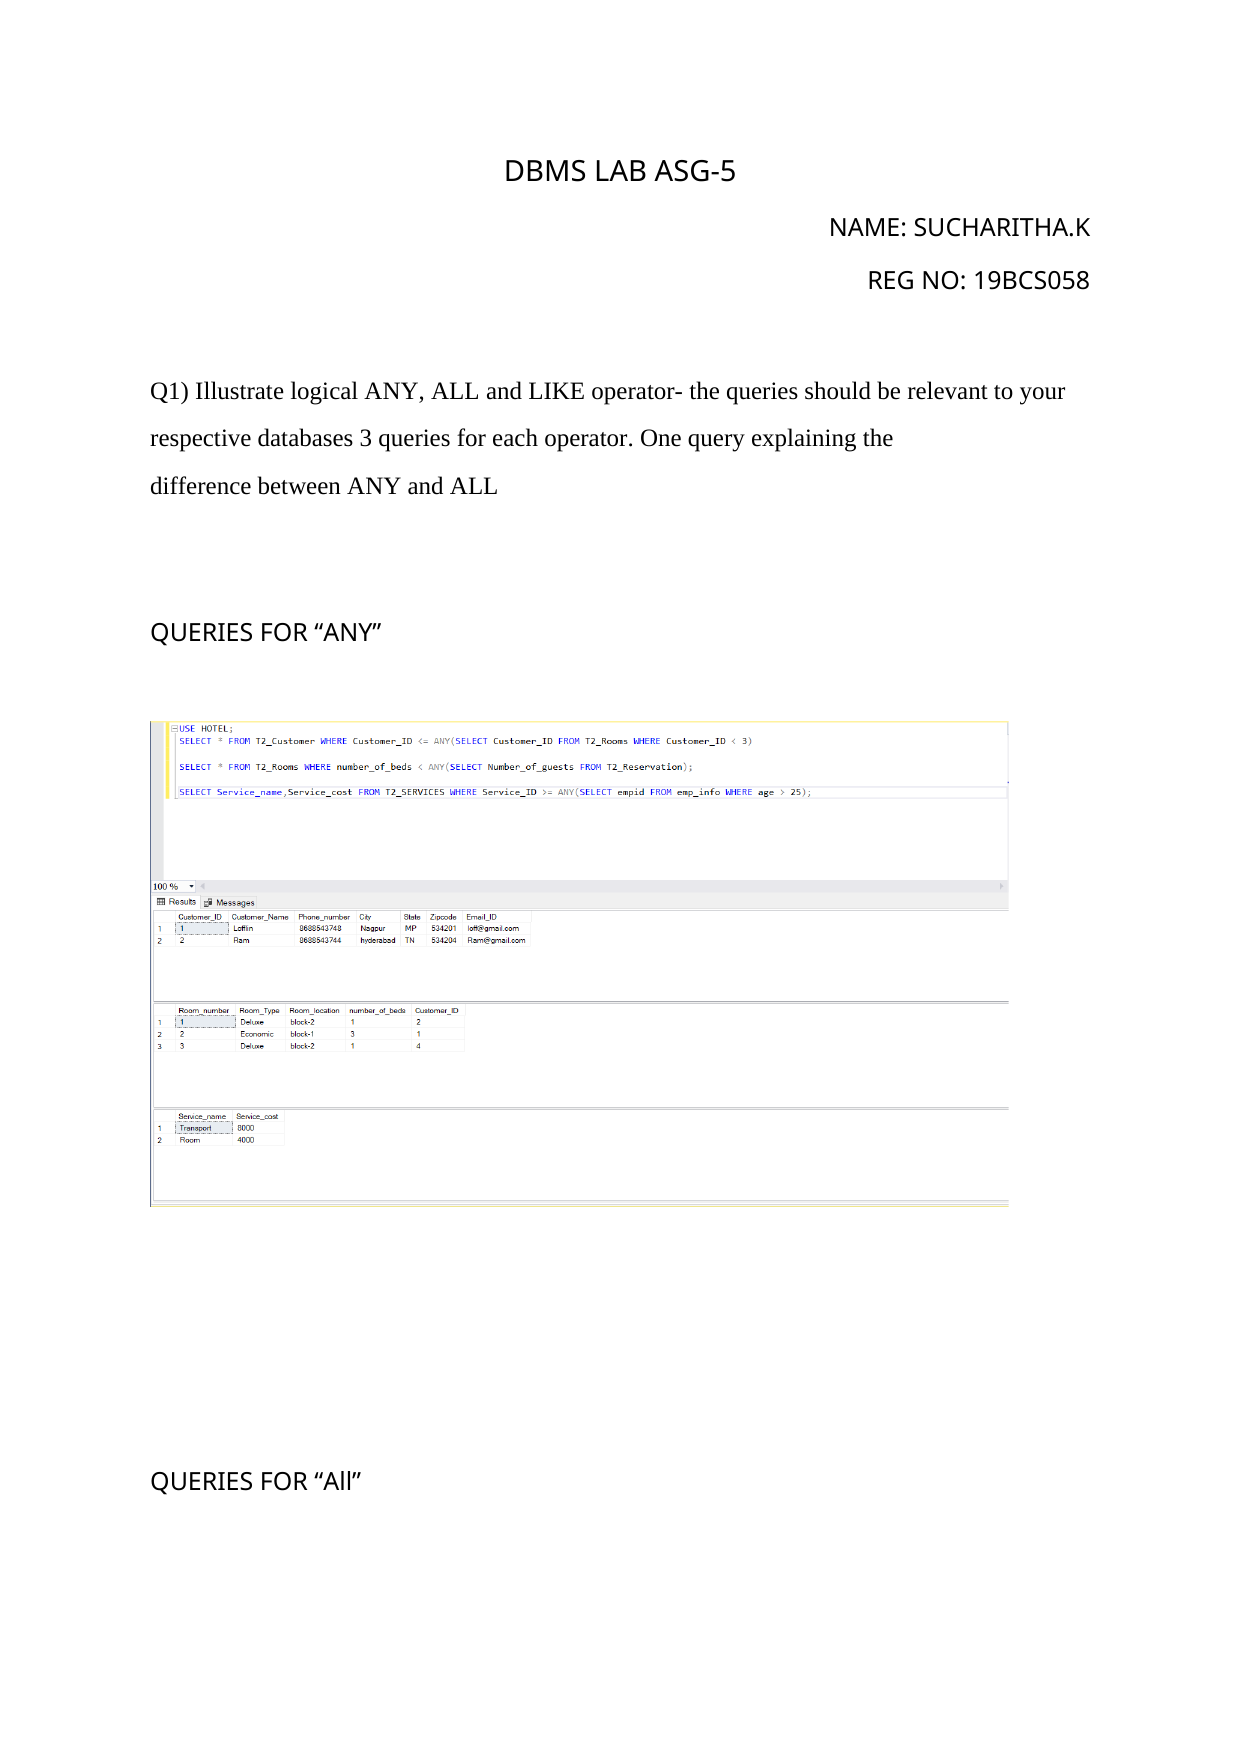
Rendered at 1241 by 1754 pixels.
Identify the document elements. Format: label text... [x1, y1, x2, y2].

text DBMS LAB ASG-5 [150, 150, 1090, 190]
text QUERIES FOR “All” [150, 1464, 1090, 1498]
text REG NO: 19BCS058 [150, 263, 1090, 297]
text respective databases 3 queries for each operator. One query explaining the [150, 423, 1090, 452]
picture [150, 721, 1009, 1207]
text Q1) Illustrate logical ANY, ALL and LIKE operator- the queries should be relevant to your [150, 376, 1090, 404]
text NAME: SUCHARITHA.K [150, 209, 1090, 243]
text difference between ANY and ALL [150, 471, 1090, 500]
text QUERIES FOR “ANY” [150, 614, 1090, 648]
